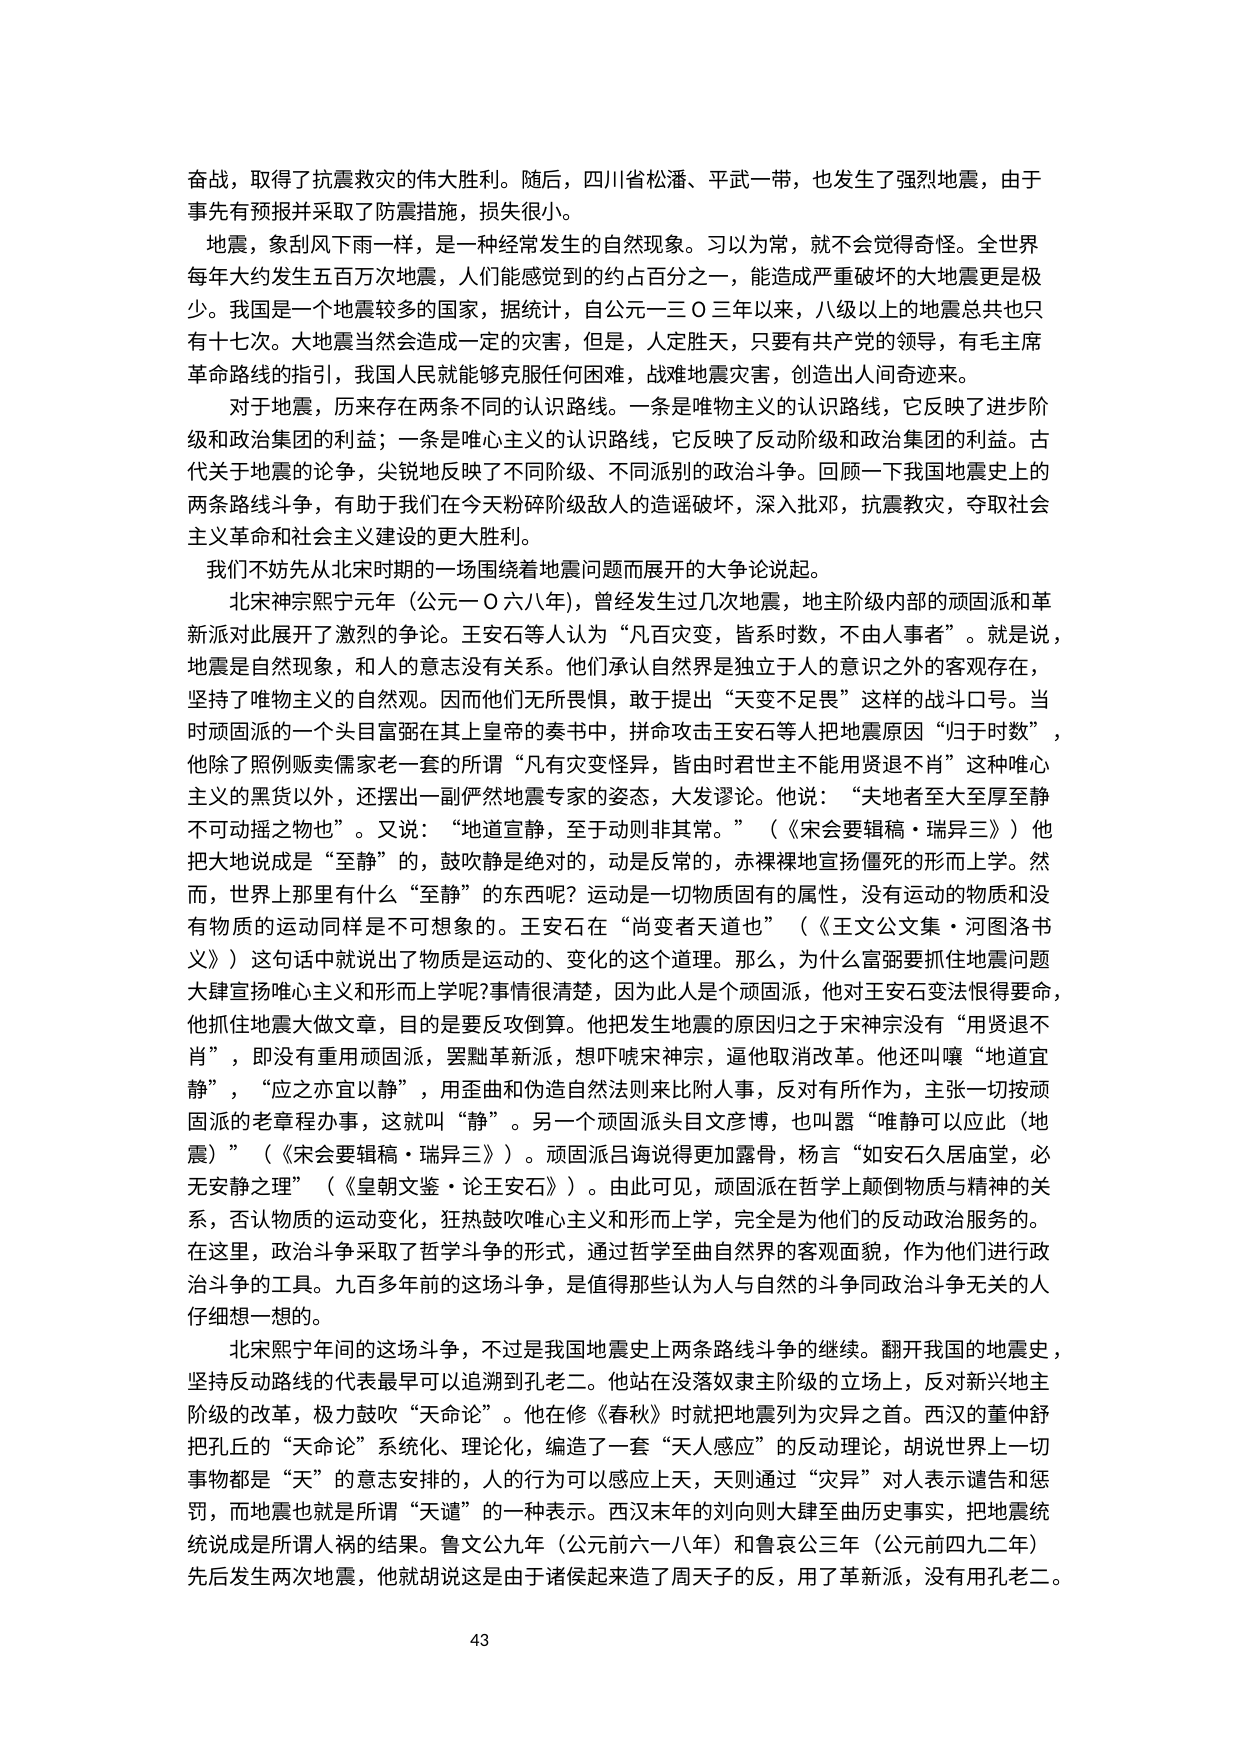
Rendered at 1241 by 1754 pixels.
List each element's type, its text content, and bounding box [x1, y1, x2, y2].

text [187, 162, 1053, 227]
text 北宋神宗熙宁元年（公元一O六八年)，曾经发生过几次地震，地主阶级内部的顽固派和革新派对此展开了激烈的争论。王安石等人认为“凡百灾变，皆系时数，不由人事者”。就是说，地震是自然现象，和人的意志没有关系。他们承认自然界是独立于人的意识之外的客观存在，坚持了唯物主义的自然观。因而他们无所畏惧，敢于提出“天变不足畏”这样的战斗口号。当时顽固派的一个头目富弼在其上皇帝的奏书中，拼命攻击王安石等人把地震原因“归于时数”，他除了照例贩卖儒家老一套的所谓“凡有灾变怪异，皆由时君世主不能用贤退不肖”这种唯心主义的黑货以外，还摆出一副俨然地震专家的姿态，大发谬论。他说：“夫地者至大至厚至静不可动摇之物也”。又说：“地道宣静，至于动则非其常。”（《宋会要辑稿·瑞异三》）他把大地说成是“至静”的，鼓吹静是绝对的，动是反常的，赤裸裸地宣扬僵死的形而上学。然而，世界上那里有什么“至静”的东西呢？运动是一切物质固有的属性，没有运动的物质和没有物质的运动同样是不可想象的。王安石在“尚变者天道也”（《王文公文集·河图洛书义》）这句话中就说出了物质是运动的、变化的这个道理。那么，为什么富弼要抓住地震问题大肆宣扬唯心主义和形而上学呢?事情很清楚，因为此人是个顽固派，他对王安石变法恨得要命，他抓住地震大做文章，目的是要反攻倒算。他把发生地震的原因归之于宋神宗没有“用贤退不肖”，即没有重用顽固派，罢黜革新派，想吓唬宋神宗，逼他取消改革。他还叫嚷“地道宜静”，“应之亦宜以静”，用歪曲和伪造自然法则来比附人事，反对有所作为，主张一切按顽固派的老章程办事，这就叫“静”。另一个顽固派头目文彦博，也叫嚣“唯静可以应此（地震）”（《宋会要辑稿·瑞异三》）。顽固派吕诲说得更加露骨，杨言“如安石久居庙堂，必无安静之理”（《皇朝文鉴·论王安石》）。由此可见，顽固派在哲学上颠倒物质与精神的关系，否认物质的运动变化，狂热鼓吹唯心主义和形而上学，完全是为他们的反动政治服务的。在这里，政治斗争采取了哲学斗争的形式，通过哲学至曲自然界的客观面貌，作为他们进行政治斗争的工具。九百多年前的这场斗争，是值得那些认为人与自然的斗争同政治斗争无关的人仔细想一想的。 [187, 584, 1053, 1332]
text 地震，象刮风下雨一样，是一种经常发生的自然现象。习以为常，就不会觉得奇怪。全世界每年大约发生五百万次地震，人们能感觉到的约占百分之一，能造成严重破坏的大地震更是极少。我国是一个地震较多的国家，据统计，自公元一三O三年以来，八级以上的地震总共也只有十七次。大地震当然会造成一定的灾害，但是，人定胜天，只要有共产党的领导，有毛主席革命路线的指引，我国人民就能够克服任何困难，战难地震灾害，创造出人间奇迹来。 [187, 227, 1053, 389]
text 我们不妨先从北宋时期的一场围绕着地震问题而展开的大争论说起。 [187, 552, 1053, 584]
text 对于地震，历来存在两条不同的认识路线。一条是唯物主义的认识路线，它反映了进步阶级和政治集团的利益；一条是唯心主义的认识路线，它反映了反动阶级和政治集团的利益。古代关于地震的论争，尖锐地反映了不同阶级、不同派别的政治斗争。回顾一下我国地震史上的两条路线斗争，有助于我们在今天粉碎阶级敌人的造谣破坏，深入批邓，抗震教灾，夺取社会主义革命和社会主义建设的更大胜利。 [187, 389, 1053, 552]
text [187, 1332, 1053, 1592]
